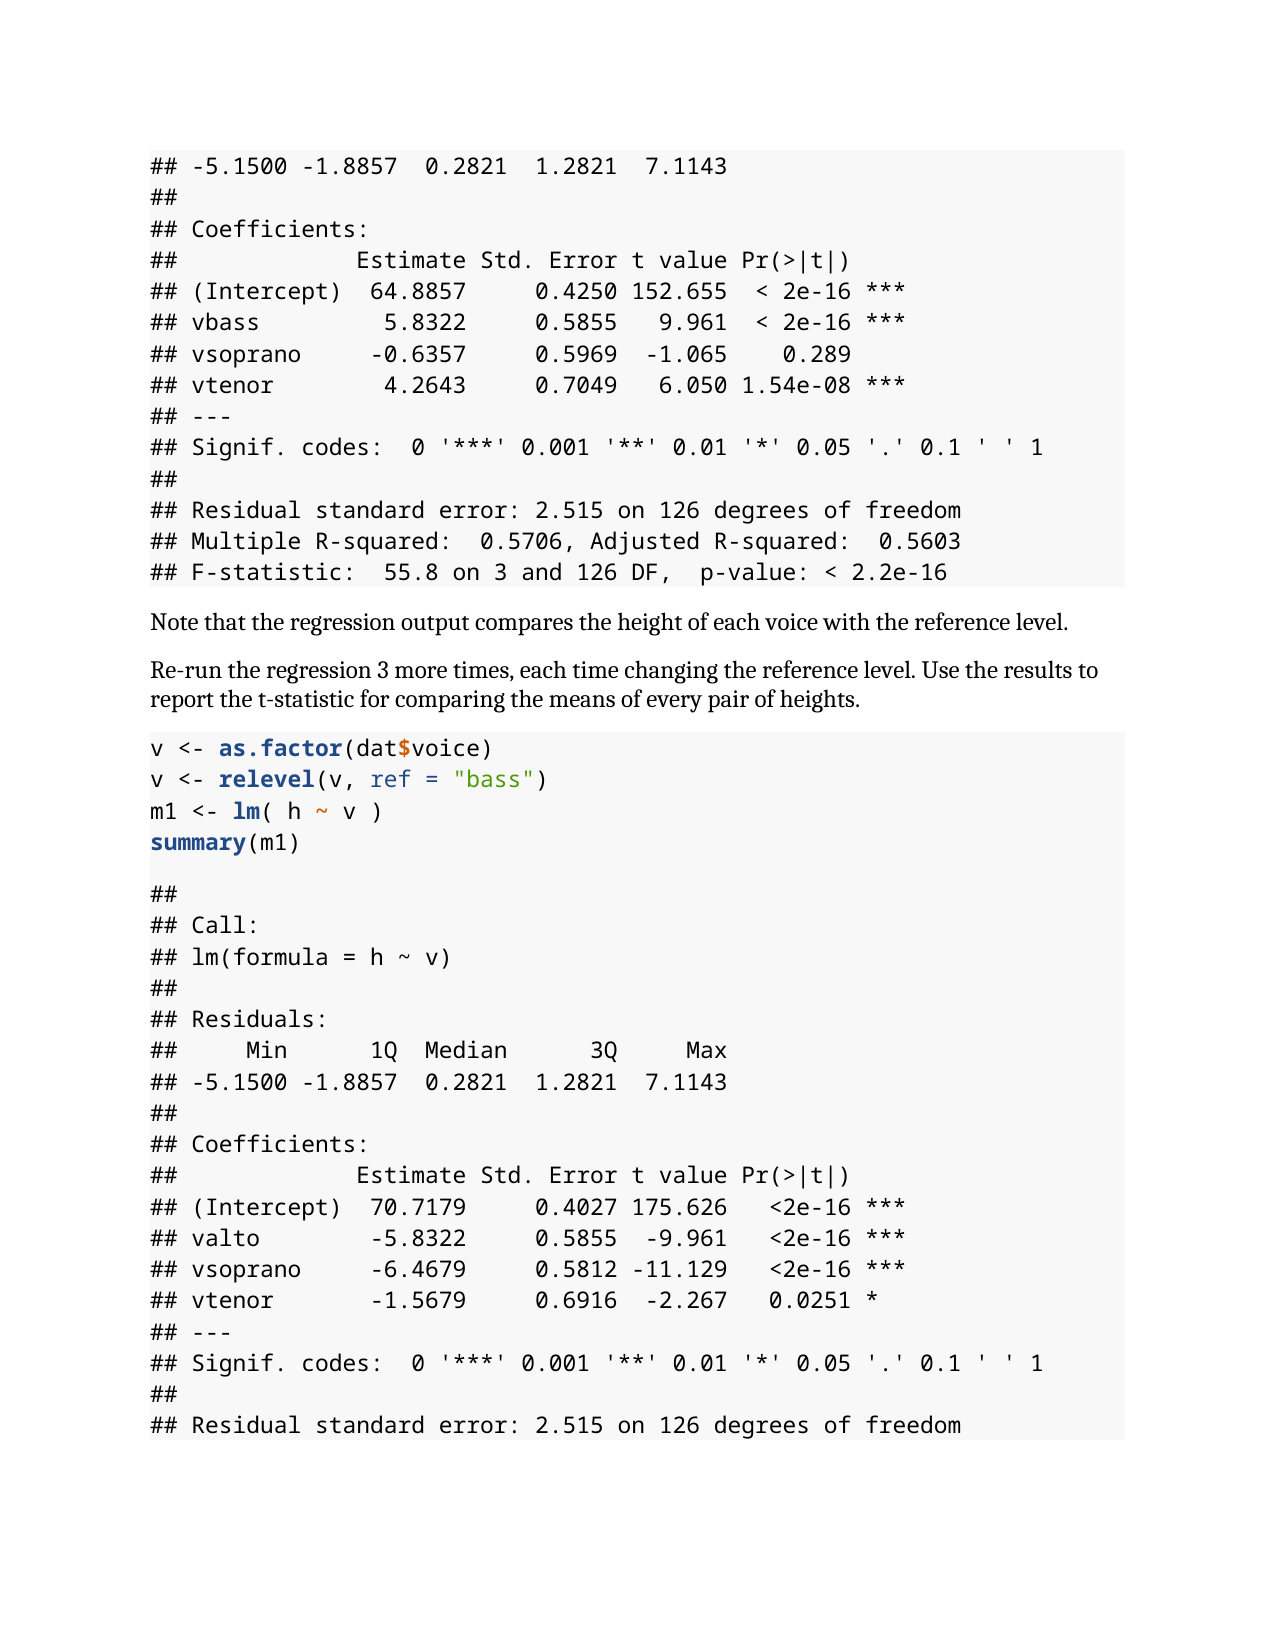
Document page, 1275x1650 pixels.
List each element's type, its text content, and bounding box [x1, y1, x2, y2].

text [150, 878, 1125, 1440]
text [150, 150, 1125, 587]
text Note that the regression output compares the height of each voice with the reference level. [150, 608, 1125, 637]
text v <- as.factor(dat$voice) v <- relevel(v, ref = "bass") m1 <- lm( h ~ v ) summary(m1) [150, 732, 1125, 857]
text Re-run the regression 3 more times, each time changing the reference level. Use the results to report the t-statistic for comparing the means of every pair of heights. [150, 656, 1125, 713]
